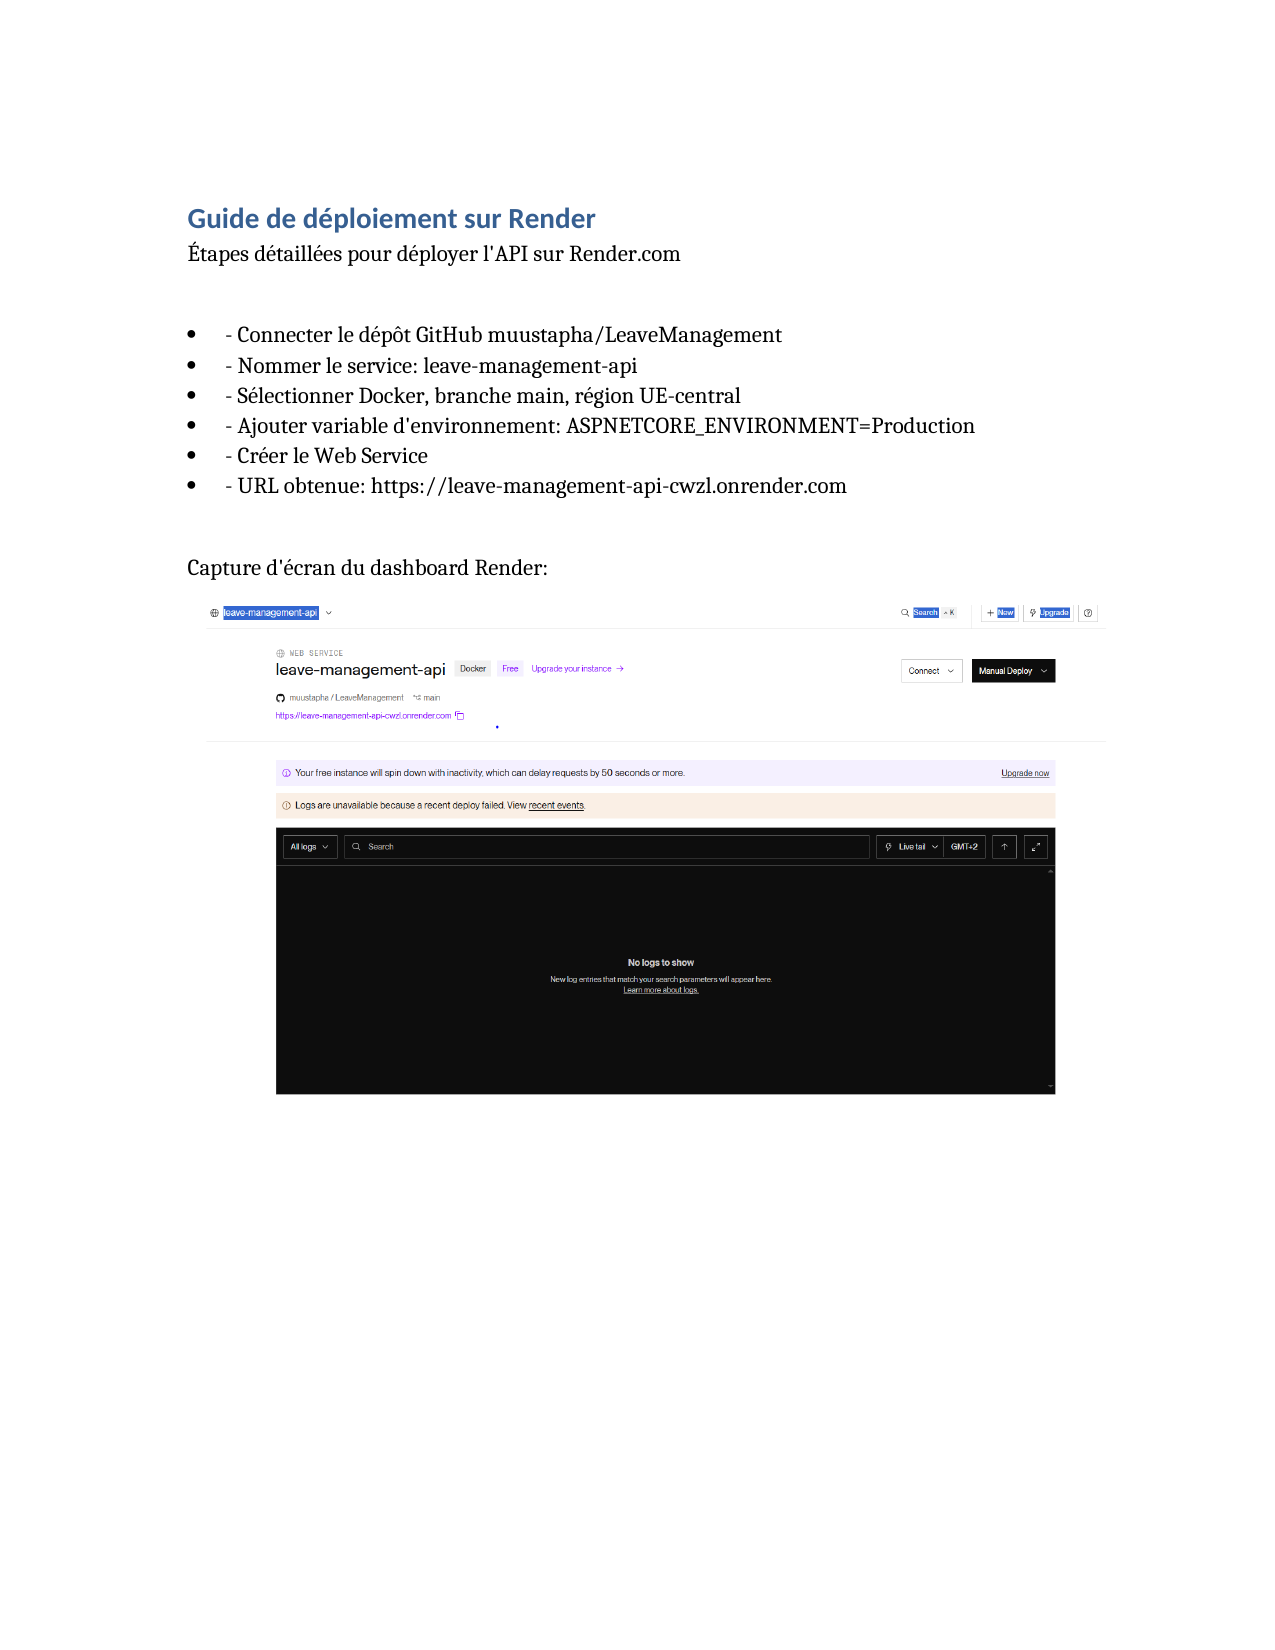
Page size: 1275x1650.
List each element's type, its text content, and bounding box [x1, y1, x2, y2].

list - Ajouter variable d'environnement: ASPNETCORE_ENVIRONMENT=Production [187, 413, 1087, 439]
list - Nommer le service: leave-management-api [187, 352, 1087, 379]
subtitle Guide de déploiement sur Render [187, 200, 1087, 236]
list - URL obtenue: https://leave-management-api-cwzl.onrender.com [187, 473, 1087, 499]
list - Créer le Web Service [187, 443, 1087, 469]
list - Sélectionner Docker, branche main, région UE-central [187, 383, 1087, 409]
text Étapes détaillées pour déployer l'API sur Render.com [187, 241, 1087, 297]
text Capture d'écran du dashboard Render: [187, 524, 1087, 581]
picture [206, 605, 1107, 1099]
list - Connecter le dépôt GitHub muustapha/LeaveManagement [187, 322, 1087, 348]
